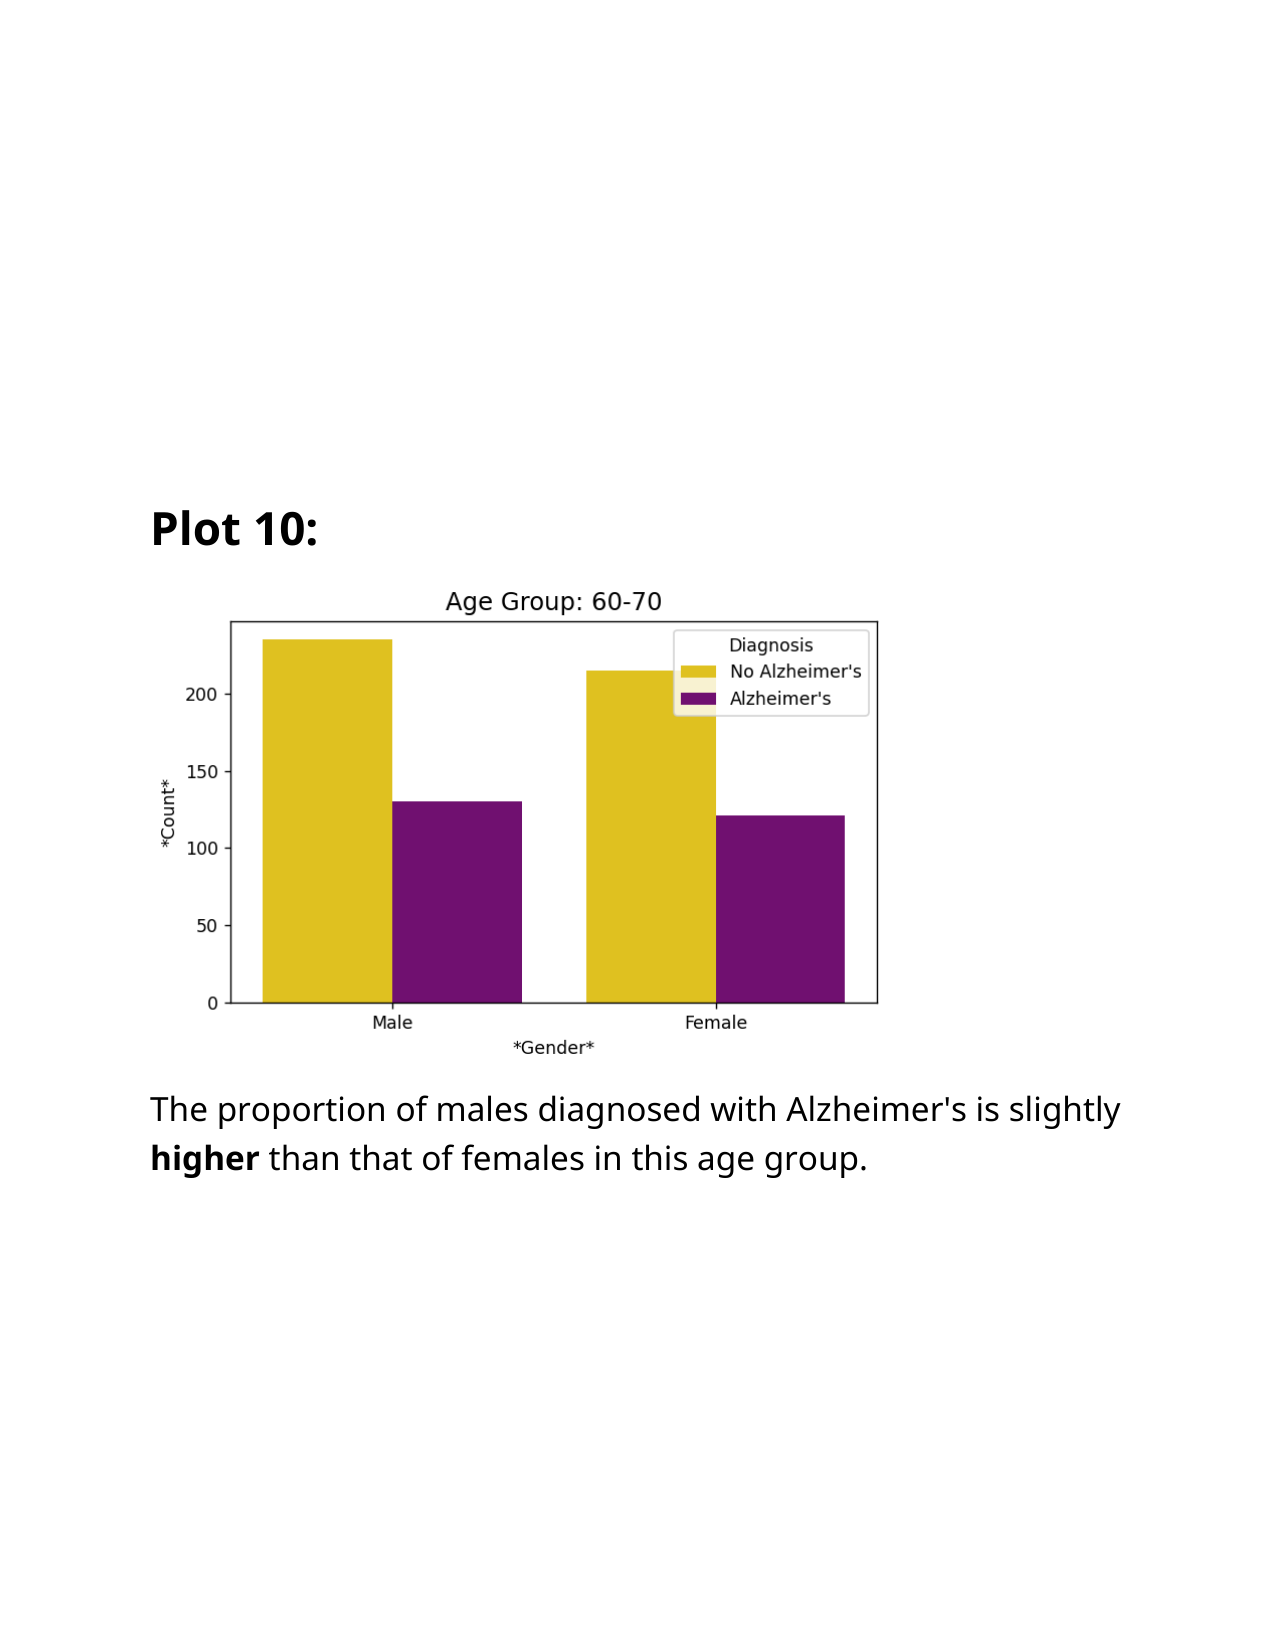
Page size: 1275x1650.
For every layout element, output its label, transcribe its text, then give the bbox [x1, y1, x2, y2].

text The proportion of males diagnosed with Alzheimer's is slightly higher than that of females in this age group. [150, 1086, 1125, 1180]
picture [150, 580, 890, 1067]
text Plot 10: [150, 496, 1125, 559]
